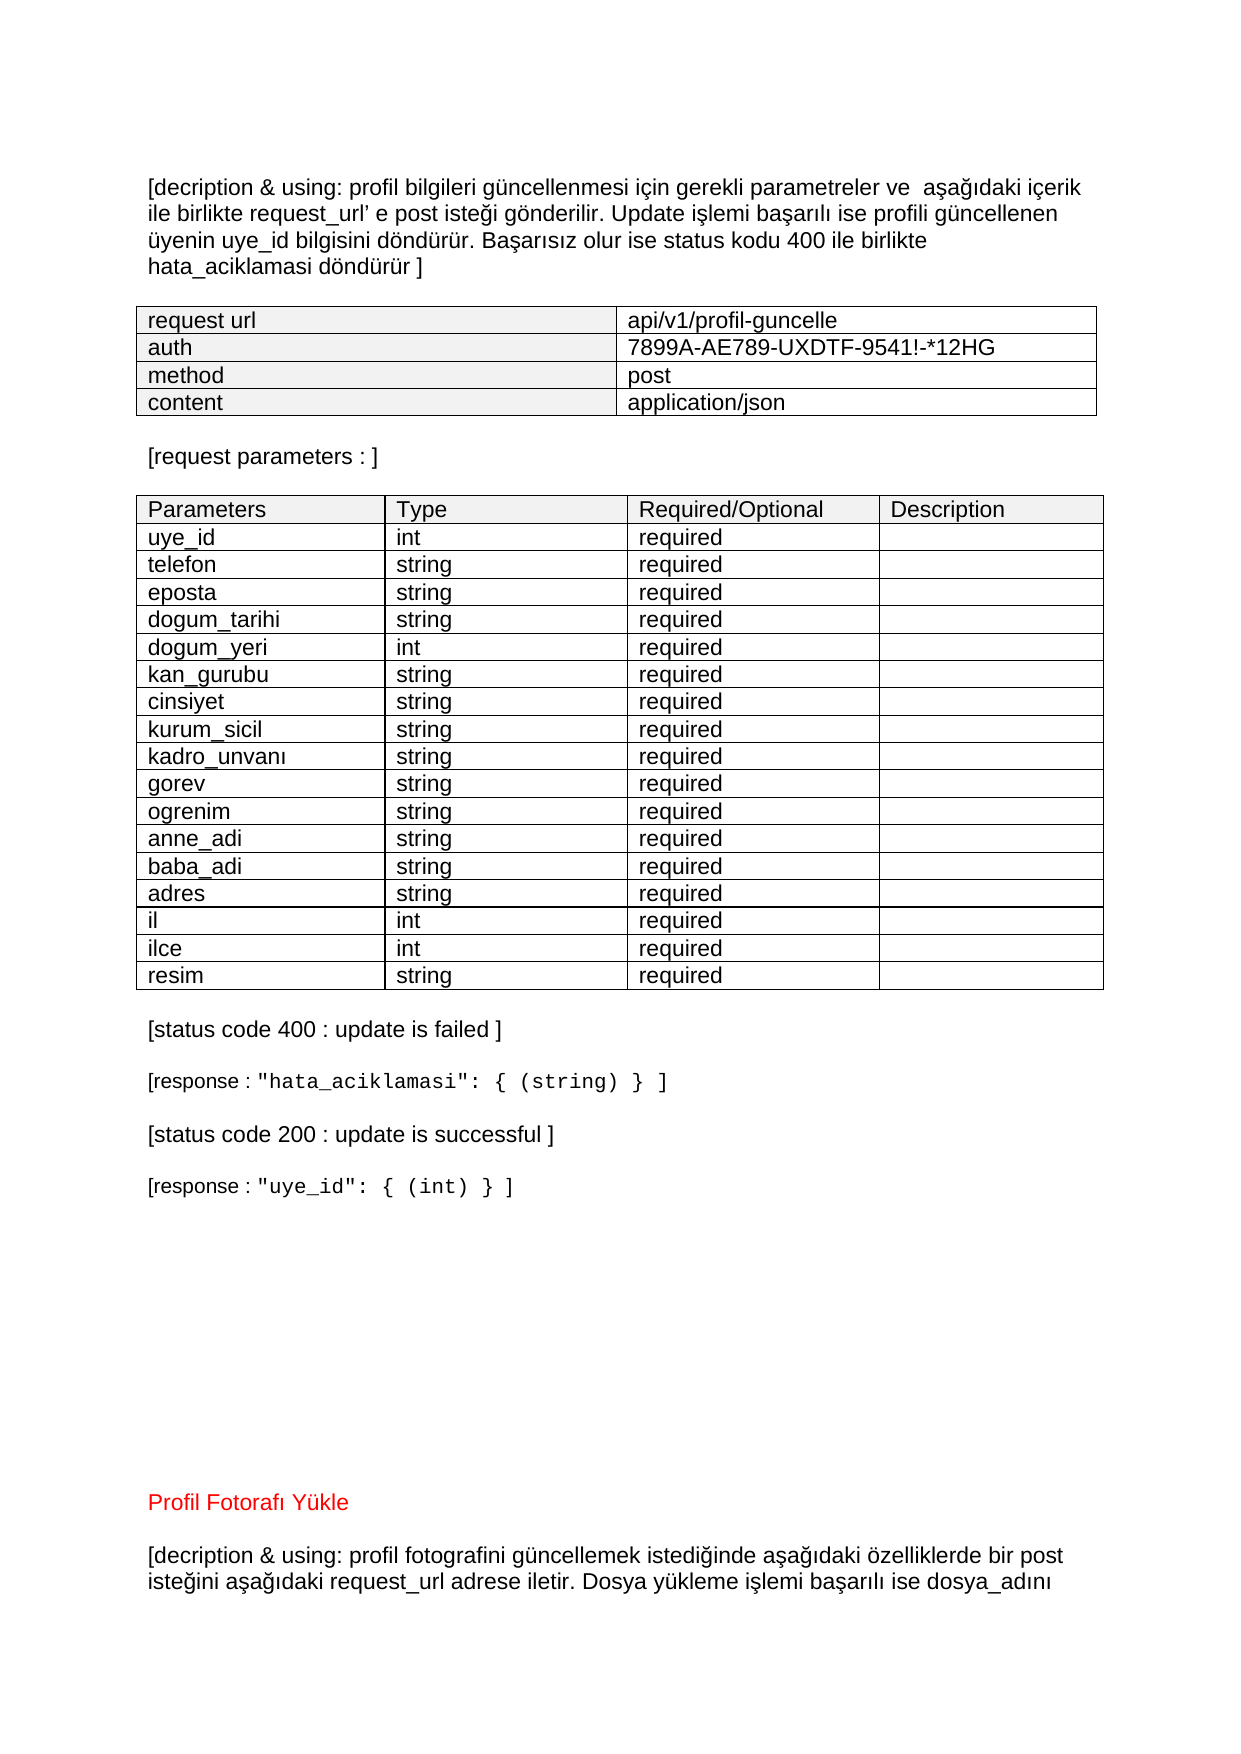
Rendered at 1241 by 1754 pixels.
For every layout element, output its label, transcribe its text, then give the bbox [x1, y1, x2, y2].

table_cell int [386, 634, 627, 660]
table_cell method [137, 362, 616, 388]
table_cell int [386, 524, 627, 550]
table_cell string [386, 798, 627, 824]
table_cell required [628, 935, 879, 961]
text [response : "uye_id": { (int) } ] [148, 1173, 1093, 1199]
table_cell dogum_tarihi [137, 606, 384, 632]
table_cell string [386, 661, 627, 687]
table_cell [880, 853, 1103, 879]
text [status code 400 : update is failed ] [148, 1016, 1093, 1042]
text [decription & using: profil bilgileri güncellenmesi için gerekli parametreler ve aşağıdaki içerik ile birlikte request_url’ e post isteği gönderilir. Update işlemi başarılı ise profili güncellenen üyenin uye_id bilgisini döndürür. Başarısız olur ise status kodu 400 ile birlikte hata_aciklamasi döndürür ] [148, 174, 1093, 279]
table_cell adres [137, 880, 384, 906]
table_cell required [628, 770, 879, 797]
table_cell ilce [137, 935, 384, 961]
table_header Description [880, 496, 1103, 523]
table_cell string [386, 880, 627, 906]
table_cell [880, 935, 1103, 961]
table_header api/v1/profil-guncelle [617, 307, 1096, 333]
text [148, 1542, 1093, 1595]
table_cell kadro_unvanı [137, 743, 384, 769]
table_cell 7899A-AE789-UXDTF-9541!-*12HG [617, 334, 1096, 361]
table_cell required [628, 551, 879, 578]
table_cell [880, 524, 1103, 550]
table_cell required [628, 524, 879, 550]
table_cell string [386, 825, 627, 852]
table_header Type [386, 496, 627, 523]
table_cell string [386, 853, 627, 879]
table_cell required [628, 798, 879, 824]
table_cell required [628, 743, 879, 769]
table_cell [880, 688, 1103, 714]
table_cell content [137, 389, 616, 415]
table_cell [880, 798, 1103, 824]
table_cell string [386, 743, 627, 769]
table_cell [880, 634, 1103, 660]
table_cell string [386, 606, 627, 632]
table_cell required [628, 634, 879, 660]
table_cell kurum_sicil [137, 716, 384, 742]
table_cell [880, 579, 1103, 605]
table_cell [880, 551, 1103, 578]
table_cell required [628, 661, 879, 687]
table_cell required [628, 579, 879, 605]
table_cell telefon [137, 551, 384, 578]
table_cell required [628, 825, 879, 852]
table_cell ogrenim [137, 798, 384, 824]
table_cell [880, 908, 1103, 934]
table_cell dogum_yeri [137, 634, 384, 660]
text [response : "hata_aciklamasi": { (string) } ] [148, 1069, 1093, 1094]
text [request parameters : ] [148, 443, 1093, 469]
table_cell eposta [137, 579, 384, 605]
table_cell application/json [617, 389, 1096, 415]
table_cell [880, 716, 1103, 742]
table_header Parameters [137, 496, 384, 523]
table_cell uye_id [137, 524, 384, 550]
table_cell [880, 606, 1103, 632]
table_cell string [386, 962, 627, 988]
table_cell post [617, 362, 1096, 388]
table_cell required [628, 716, 879, 742]
table_cell gorev [137, 770, 384, 797]
table_cell [880, 880, 1103, 906]
table_cell kan_gurubu [137, 661, 384, 687]
table_cell baba_adi [137, 853, 384, 879]
table_cell il [137, 908, 384, 934]
table_cell int [386, 908, 627, 934]
text [status code 200 : update is successful ] [148, 1121, 1093, 1147]
table_cell string [386, 688, 627, 714]
table_cell resim [137, 962, 384, 988]
table_cell string [386, 579, 627, 605]
table_cell cinsiyet [137, 688, 384, 714]
table_cell int [386, 935, 627, 961]
table_cell [880, 825, 1103, 852]
table_cell string [386, 716, 627, 742]
table_cell required [628, 962, 879, 988]
text Profil Fotorafı Yükle [148, 1489, 1093, 1516]
table_cell required [628, 880, 879, 906]
table_cell anne_adi [137, 825, 384, 852]
table_cell required [628, 908, 879, 934]
table_cell string [386, 551, 627, 578]
table_cell required [628, 853, 879, 879]
table_cell [880, 661, 1103, 687]
table_cell [880, 743, 1103, 769]
table_cell required [628, 606, 879, 632]
table_cell [880, 962, 1103, 988]
table_header request url [137, 307, 616, 333]
table_cell [880, 770, 1103, 797]
table_cell string [386, 770, 627, 797]
table_header Required/Optional [628, 496, 879, 523]
table_cell auth [137, 334, 616, 361]
table_cell required [628, 688, 879, 714]
